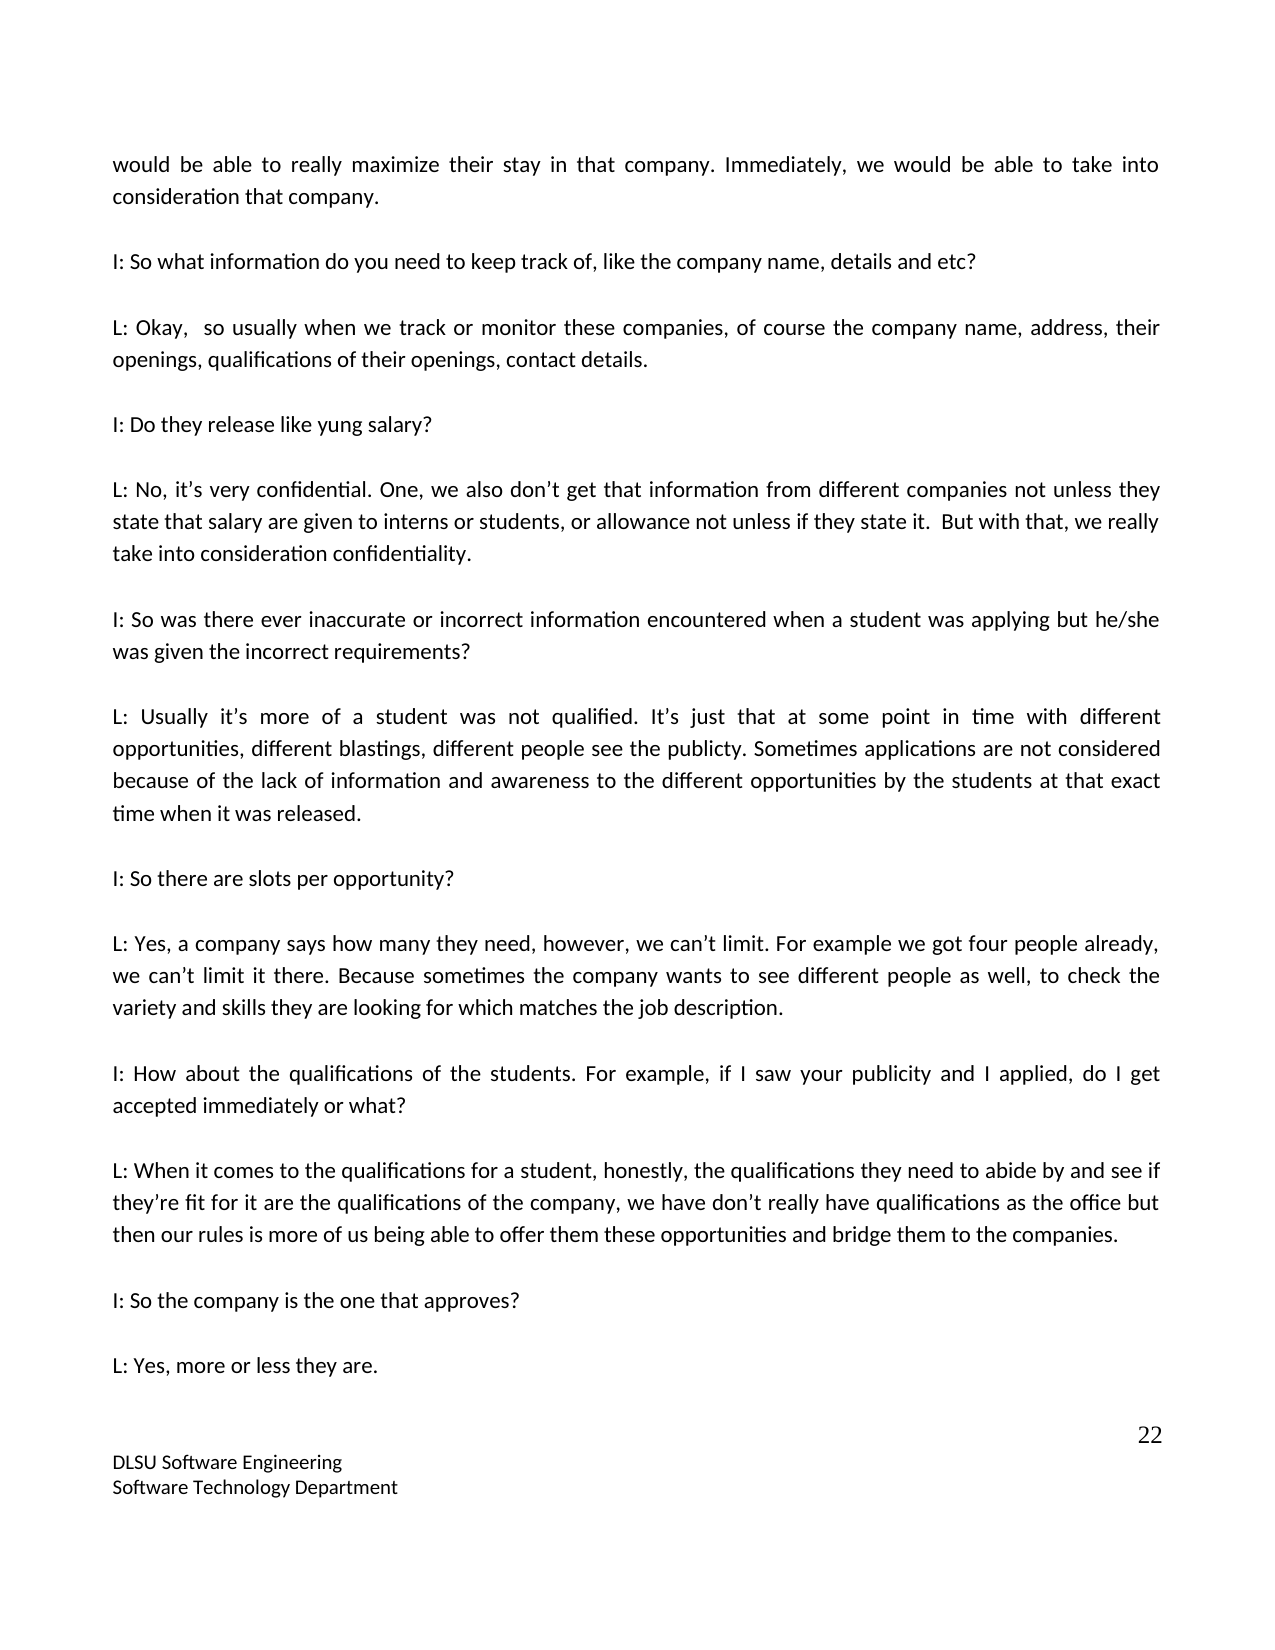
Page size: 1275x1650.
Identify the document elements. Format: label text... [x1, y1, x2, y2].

text L: Yes, a company says how many they need, however, we can’t limit. For example we got four people already, we can’t limit it there. Because sometimes the company wants to see different people as well, to check the variety and skills they are looking for which matches the job description. [112, 929, 1162, 1022]
text I: So there are slots per opportunity? [112, 864, 1162, 892]
text I: How about the qualifications of the students. For example, if I saw your publicity and I applied, do I get accepted immediately or what? [112, 1059, 1162, 1119]
text L: Okay, so usually when we track or monitor these companies, of course the company name, address, their openings, qualifications of their openings, contact details. [112, 313, 1162, 373]
text I: Do they release like yung salary? [112, 410, 1162, 438]
text I: So the company is the one that approves? [112, 1286, 1162, 1314]
text L: No, it’s very confidential. One, we also don’t get that information from different companies not unless they state that salary are given to interns or students, or allowance not unless if they state it. But with that, we really take into consideration confidentiality. [112, 475, 1162, 568]
text I: So what information do you need to keep track of, like the company name, details and etc? [112, 247, 1162, 275]
text L: Yes, more or less they are. [112, 1351, 1162, 1379]
text L: Usually it’s more of a student was not qualified. It’s just that at some point in time with different opportunities, different blastings, different people see the publicty. Sometimes applications are not considered because of the lack of information and awareness to the different opportunities by the students at that exact time when it was released. [112, 702, 1162, 827]
text I: So was there ever inaccurate or incorrect information encountered when a student was applying but he/she was given the incorrect requirements? [112, 605, 1162, 665]
